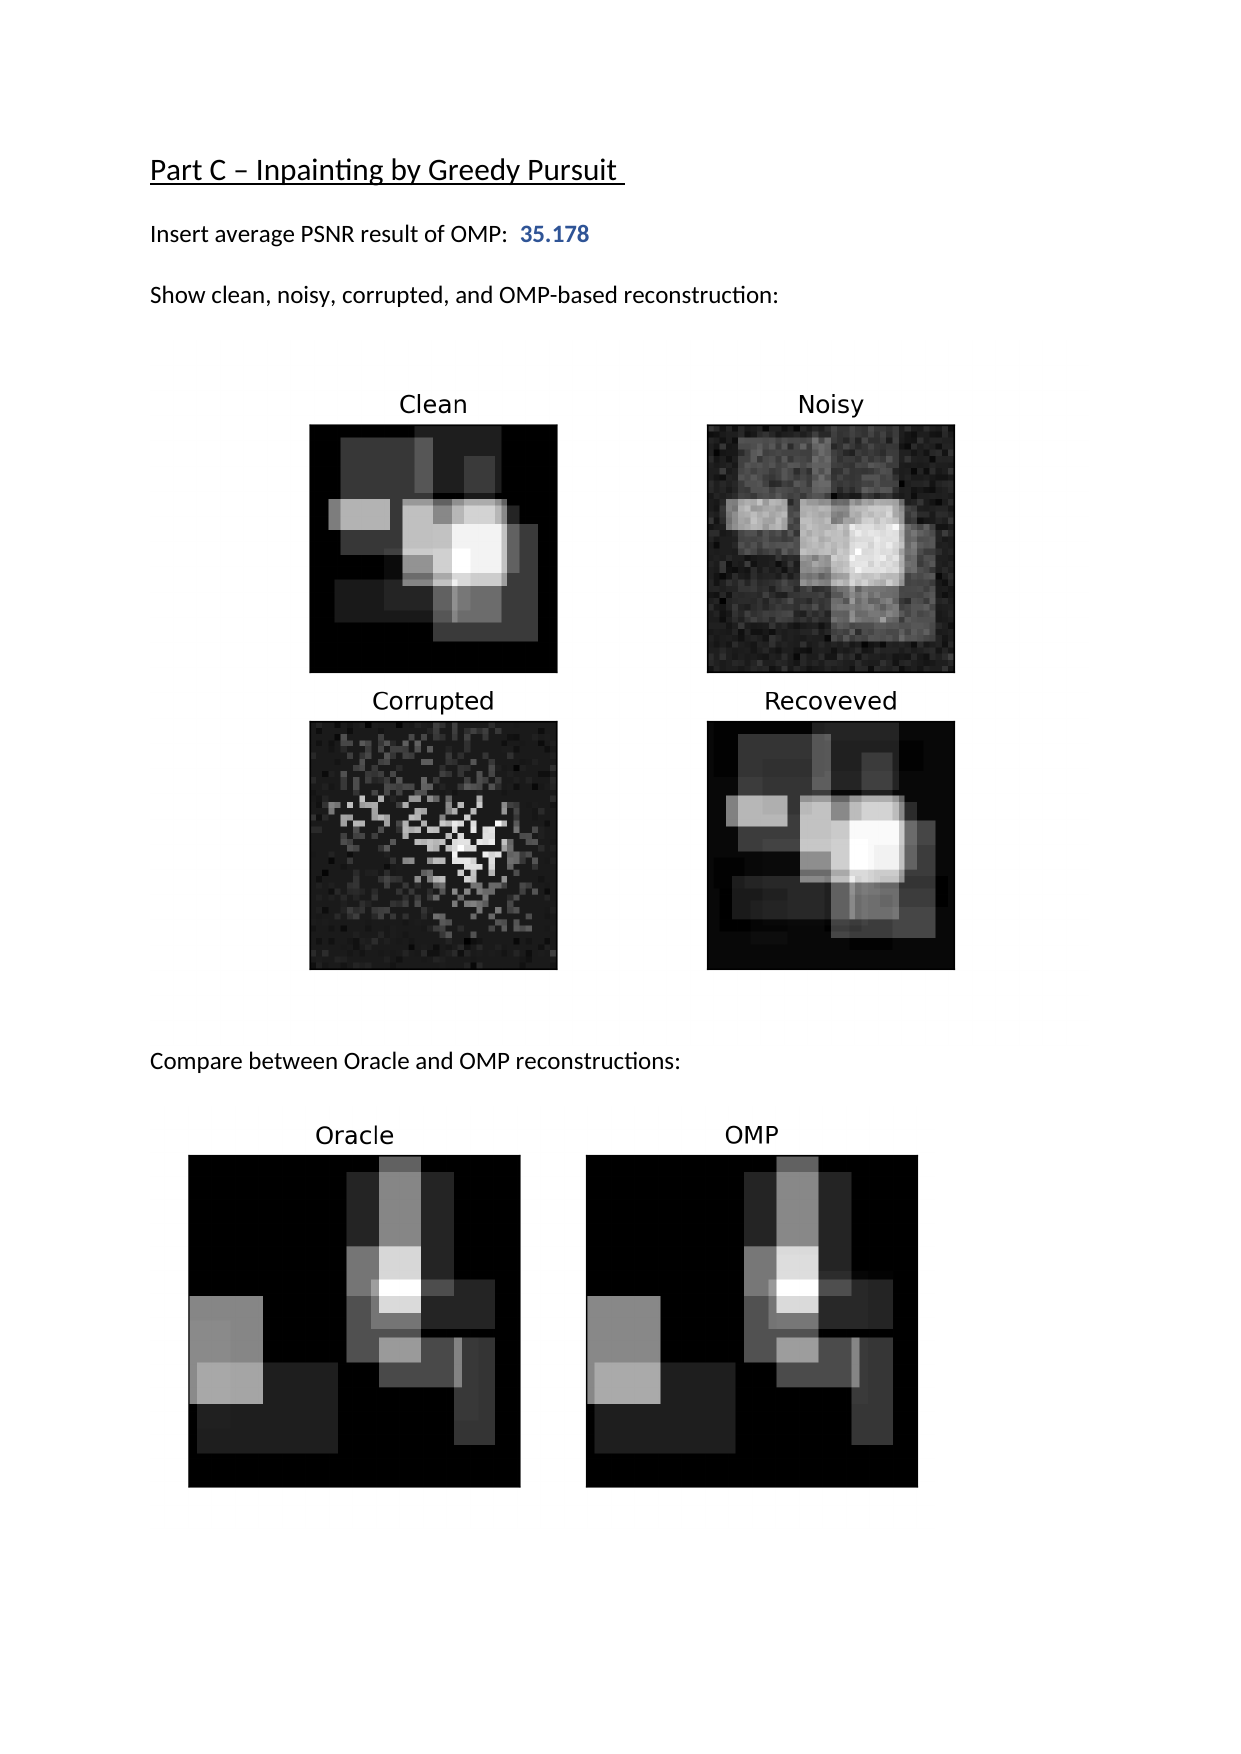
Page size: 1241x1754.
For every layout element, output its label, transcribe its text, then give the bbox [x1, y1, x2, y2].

text Insert average PSNR result of OMP: 35.178 [150, 219, 1090, 249]
text Compare between Oracle and OMP reconstructions: [150, 1046, 1090, 1076]
picture [150, 340, 1090, 1046]
picture [150, 1106, 936, 1529]
text Part C – Inpainting by Greedy Pursuit [150, 150, 1090, 188]
text Show clean, noisy, corrupted, and OMP-based reconstruction: [150, 280, 1090, 310]
